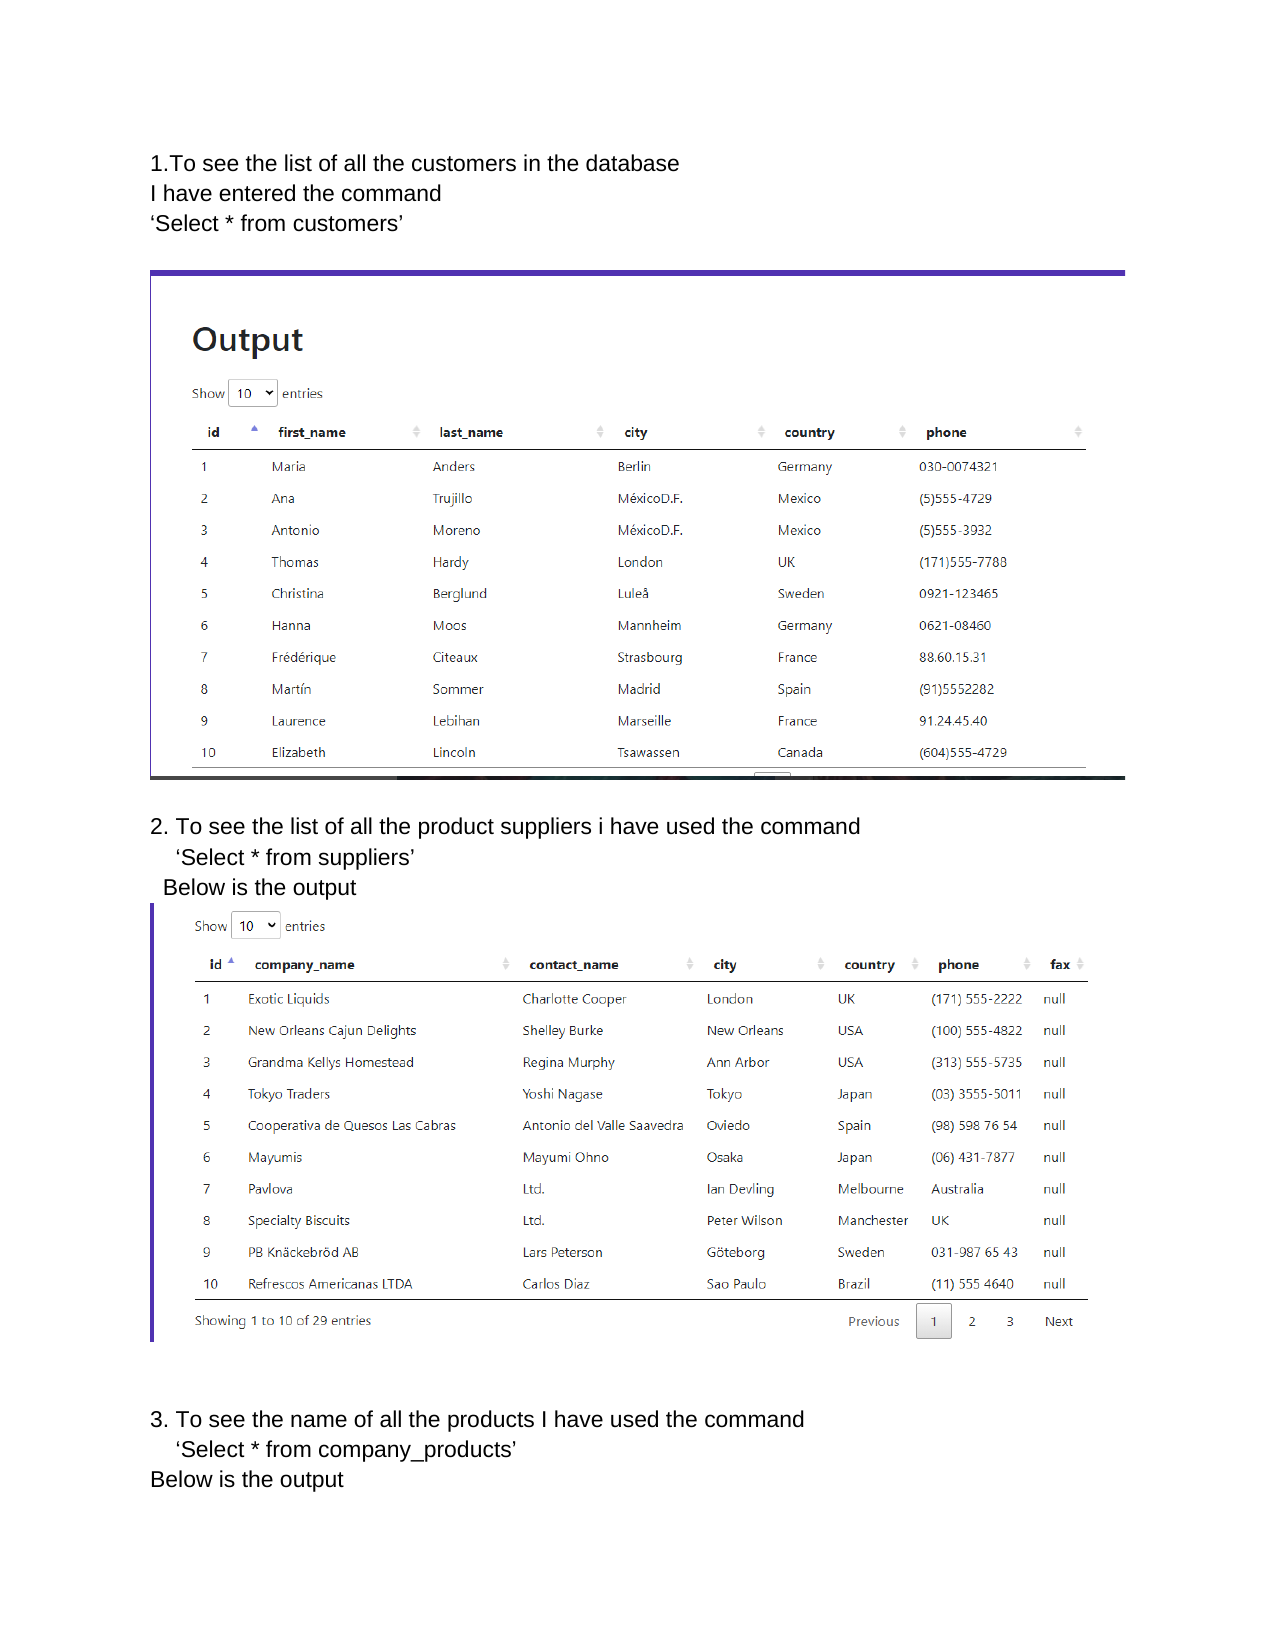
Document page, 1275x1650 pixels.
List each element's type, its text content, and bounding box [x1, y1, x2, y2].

text Below is the output [150, 1466, 1125, 1492]
text 3. To see the name of all the products I have used the command [150, 1406, 1125, 1432]
picture [150, 270, 1125, 780]
text Below is the output [150, 874, 1125, 903]
picture [150, 903, 1125, 1342]
text ‘Select * from customers’ [150, 210, 1125, 237]
text 1.To see the list of all the customers in the database [150, 150, 1125, 176]
text ‘Select * from suppliers’ [150, 843, 1125, 870]
text ‘Select * from company_products’ [150, 1436, 1125, 1462]
text 2. To see the list of all the product suppliers i have used the command [150, 813, 1125, 839]
text I have entered the command [150, 180, 1125, 207]
